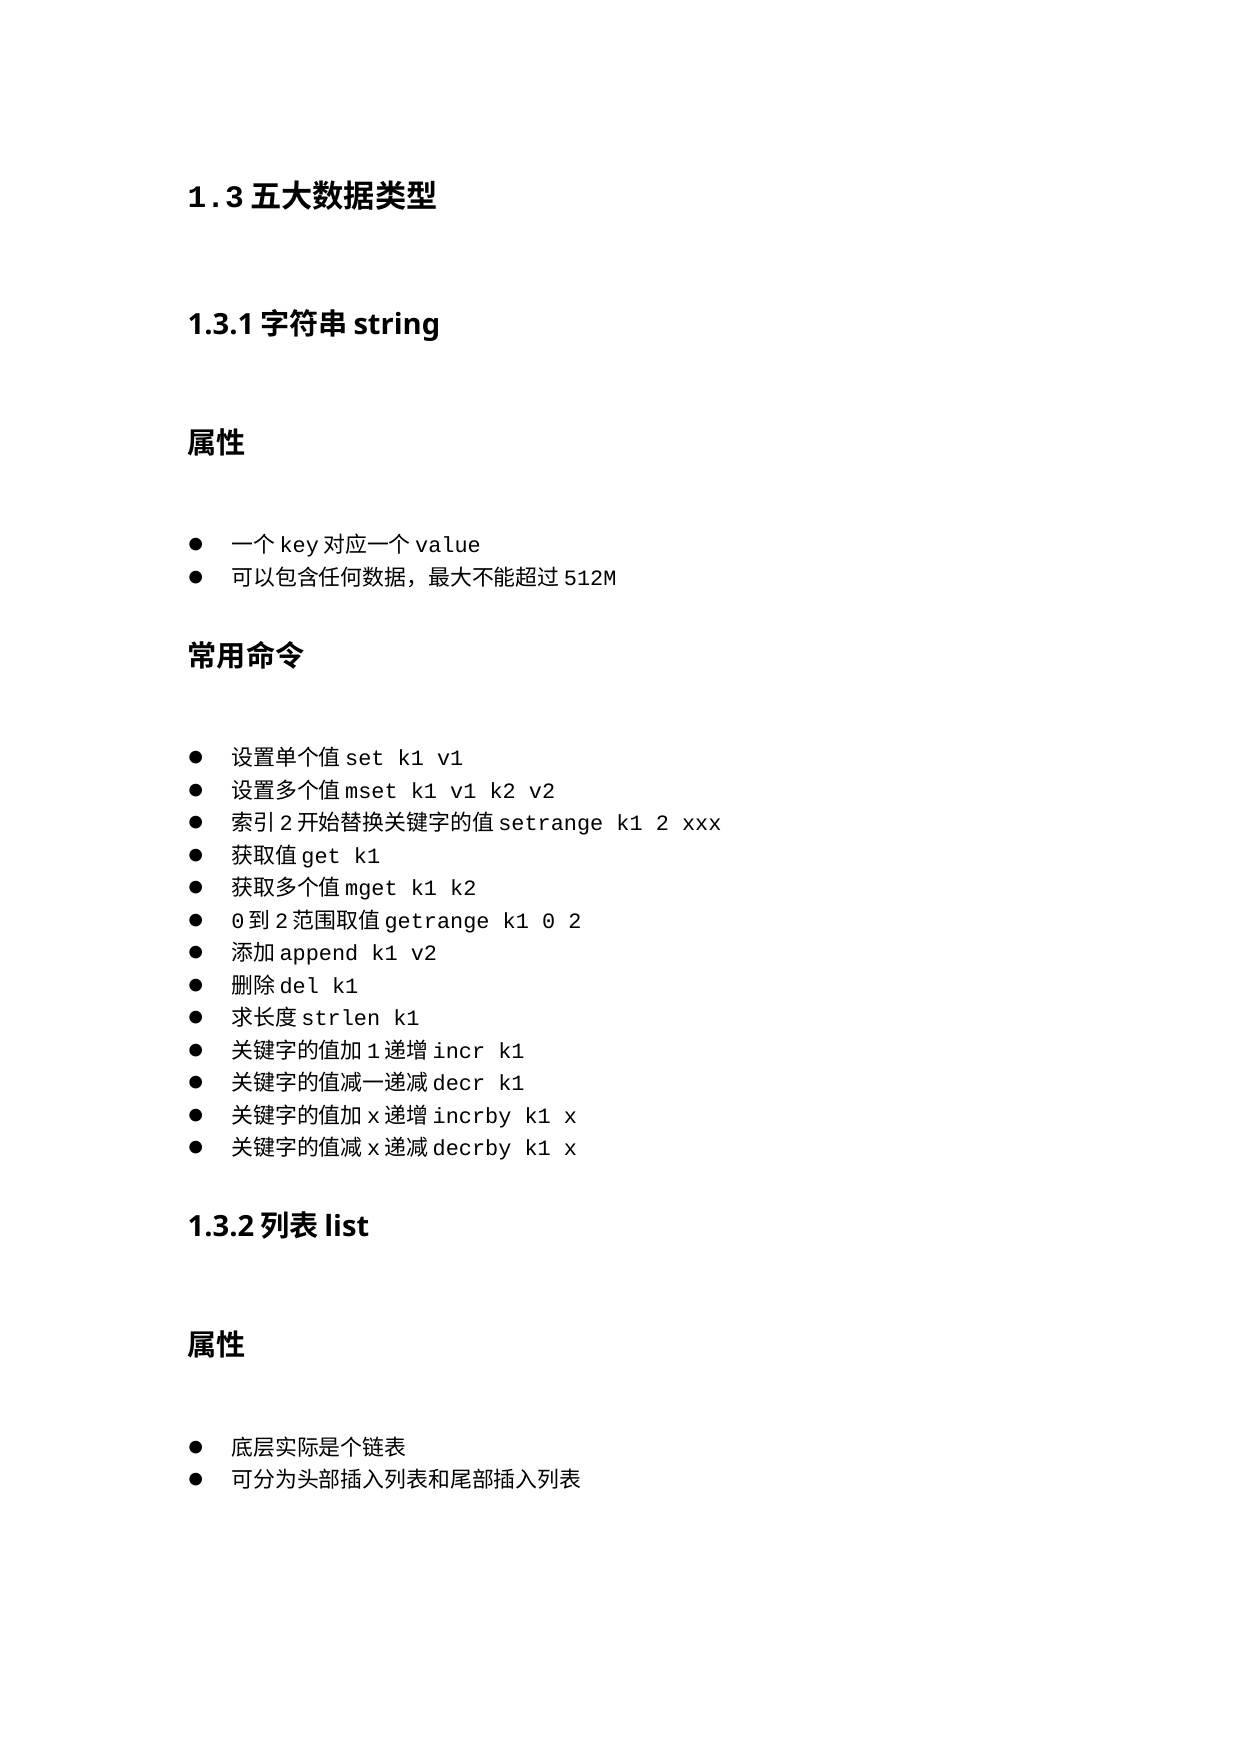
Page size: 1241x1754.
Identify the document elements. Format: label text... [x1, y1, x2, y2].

list 添加append k1 v2 [187, 935, 1053, 968]
list 一个key对应一个value [187, 527, 1053, 559]
list 设置多个值mset k1 v1 k2 v2 [187, 773, 1053, 805]
list 0到2范围取值getrange k1 0 2 [187, 903, 1053, 935]
list 可分为头部插入列表和尾部插入列表 [187, 1462, 1053, 1494]
subtitle 常用命令 [187, 621, 1053, 686]
list 删除del k1 [187, 968, 1053, 1000]
subtitle 1.3五大数据类型 [187, 162, 1053, 227]
list 底层实际是个链表 [187, 1429, 1053, 1462]
list 设置单个值set k1 v1 [187, 740, 1053, 773]
list 关键字的值减一递减decr k1 [187, 1065, 1053, 1098]
list 获取值get k1 [187, 838, 1053, 870]
list 索引2开始替换关键字的值setrange k1 2 xxx [187, 805, 1053, 838]
subtitle 属性 [187, 408, 1053, 473]
list 求长度strlen k1 [187, 1000, 1053, 1033]
list 关键字的值减x递减decrby k1 x [187, 1130, 1053, 1163]
subtitle 属性 [187, 1311, 1053, 1376]
list 可以包含任何数据，最大不能超过512M [187, 559, 1053, 592]
list 获取多个值mget k1 k2 [187, 870, 1053, 903]
subtitle 1.3.1字符串string [187, 289, 1053, 354]
subtitle 1.3.2列表list [187, 1192, 1053, 1257]
list 关键字的值加1递增incr k1 [187, 1033, 1053, 1065]
list 关键字的值加x递增incrby k1 x [187, 1098, 1053, 1130]
